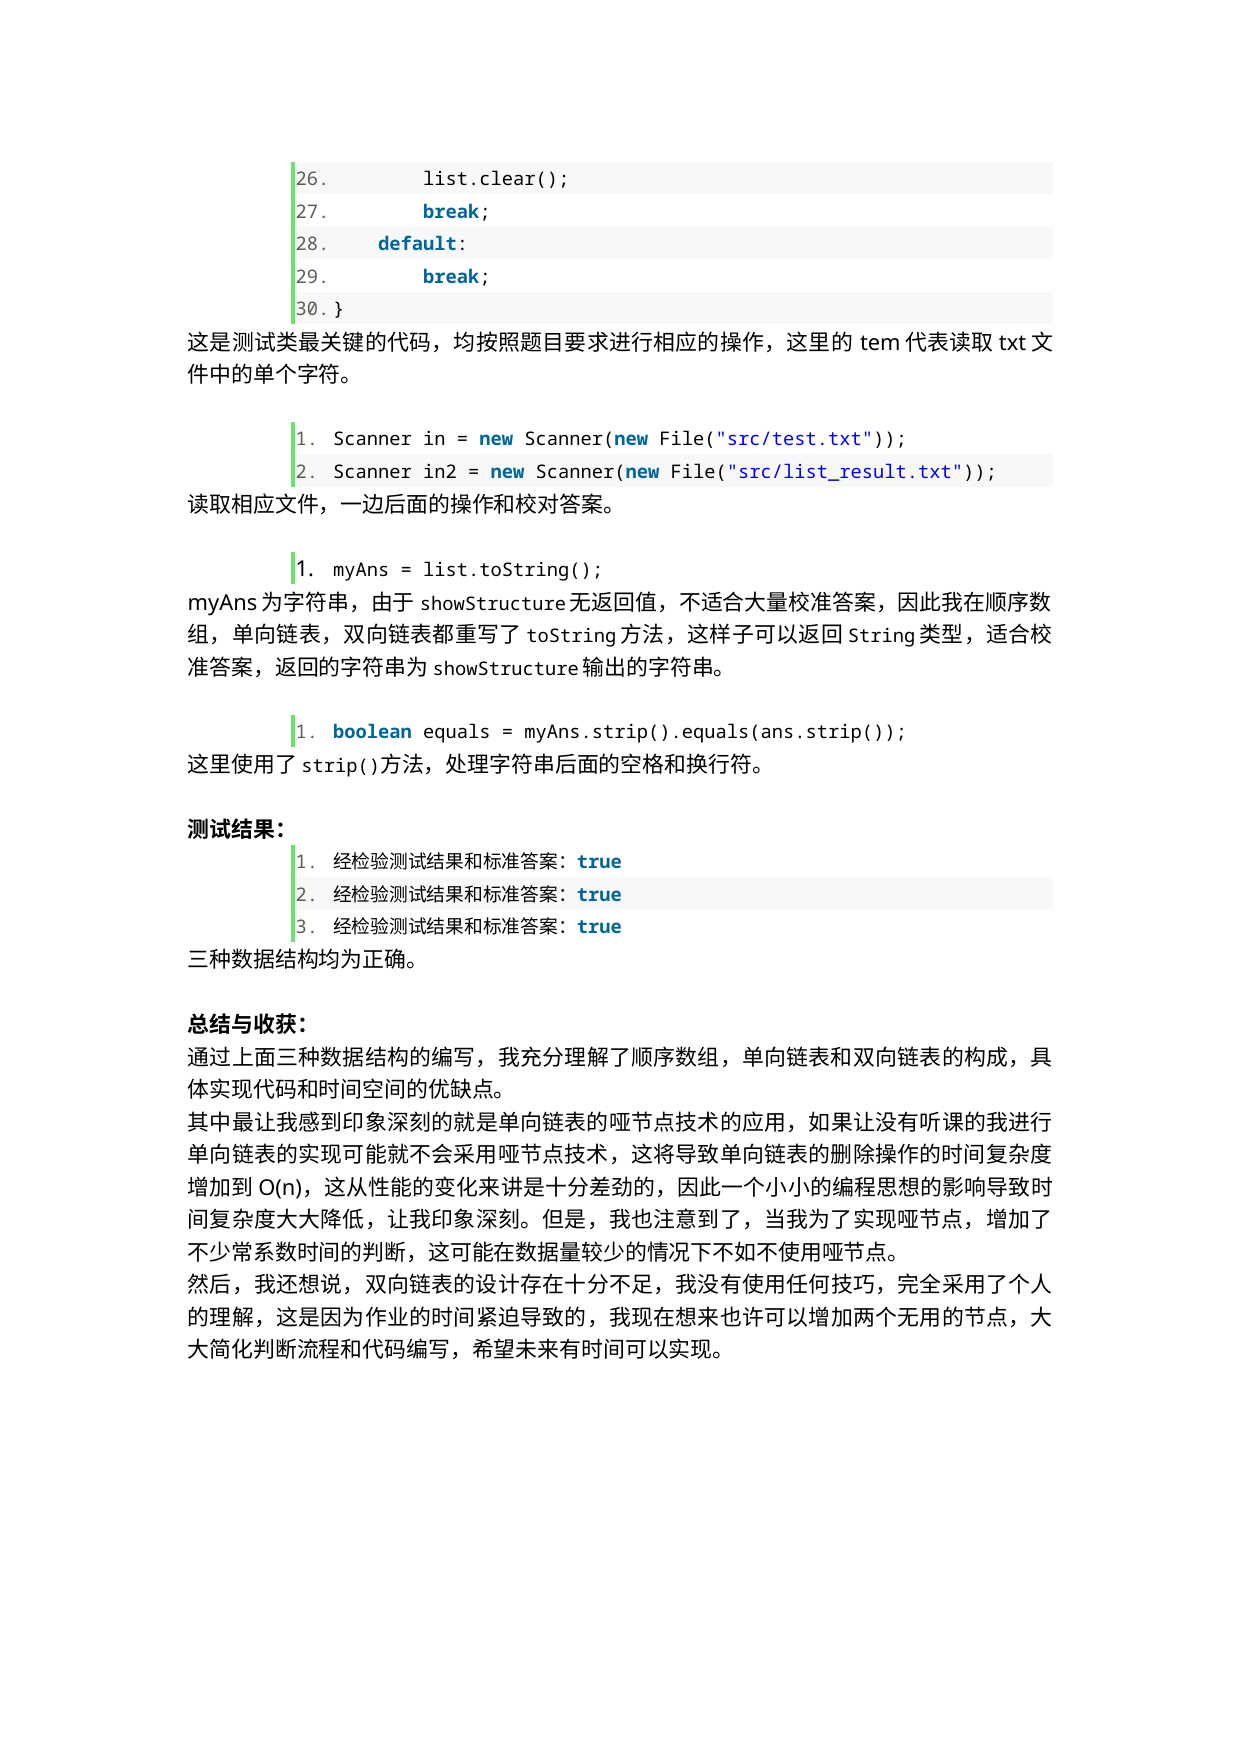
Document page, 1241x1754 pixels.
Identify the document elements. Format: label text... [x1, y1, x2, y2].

list Scanner in2 = new Scanner(new File("src/list_result.txt")); [295, 454, 1053, 487]
text 其中最让我感到印象深刻的就是单向链表的哑节点技术的应用，如果让没有听课的我进行单向链表的实现可能就不会采用哑节点技术，这将导致单向链表的删除操作的时间复杂度增加到O(n)，这从性能的变化来讲是十分差劲的，因此一个小小的编程思想的影响导致时间复杂度大大降低，让我印象深刻。但是，我也注意到了，当我为了实现哑节点，增加了不少常系数时间的判断，这可能在数据量较少的情况下不如不使用哑节点。 [187, 1104, 1053, 1267]
text 总结与收获： [187, 1007, 1053, 1039]
list myAns = list.toString(); [295, 552, 1053, 584]
text 三种数据结构均为正确。 [187, 942, 1053, 974]
text 通过上面三种数据结构的编写，我充分理解了顺序数组，单向链表和双向链表的构成，具体实现代码和时间空间的优缺点。 [187, 1039, 1053, 1104]
list Scanner in = new Scanner(new File("src/test.txt")); [295, 422, 1053, 454]
list boolean equals = myAns.strip().equals(ans.strip()); [291, 714, 1053, 747]
text myAns为字符串，由于showStructure无返回值，不适合大量校准答案，因此我在顺序数组，单向链表，双向链表都重写了toString方法，这样子可以返回String类型，适合校准答案，返回的字符串为showStructure输出的字符串。 [187, 584, 1053, 682]
list } [295, 292, 1053, 324]
text 然后，我还想说，双向链表的设计存在十分不足，我没有使用任何技巧，完全采用了个人的理解，这是因为作业的时间紧迫导致的，我现在想来也许可以增加两个无用的节点，大大简化判断流程和代码编写，希望未来有时间可以实现。 [187, 1267, 1053, 1364]
text 这是测试类最关键的代码，均按照题目要求进行相应的操作，这里的tem代表读取txt文件中的单个字符。 [187, 324, 1053, 389]
text 这里使用了strip()方法，处理字符串后面的空格和换行符。 [187, 747, 1053, 779]
list 经检验测试结果和标准答案：true [295, 909, 1053, 942]
text 测试结果： [187, 812, 1053, 844]
list break; [295, 259, 1053, 292]
text 读取相应文件，一边后面的操作和校对答案。 [187, 487, 1053, 519]
list 经检验测试结果和标准答案：true [295, 877, 1053, 909]
list 经检验测试结果和标准答案：true [291, 844, 1053, 877]
list list.clear(); [295, 162, 1053, 194]
list break; [295, 194, 1053, 227]
list default: [295, 227, 1053, 259]
